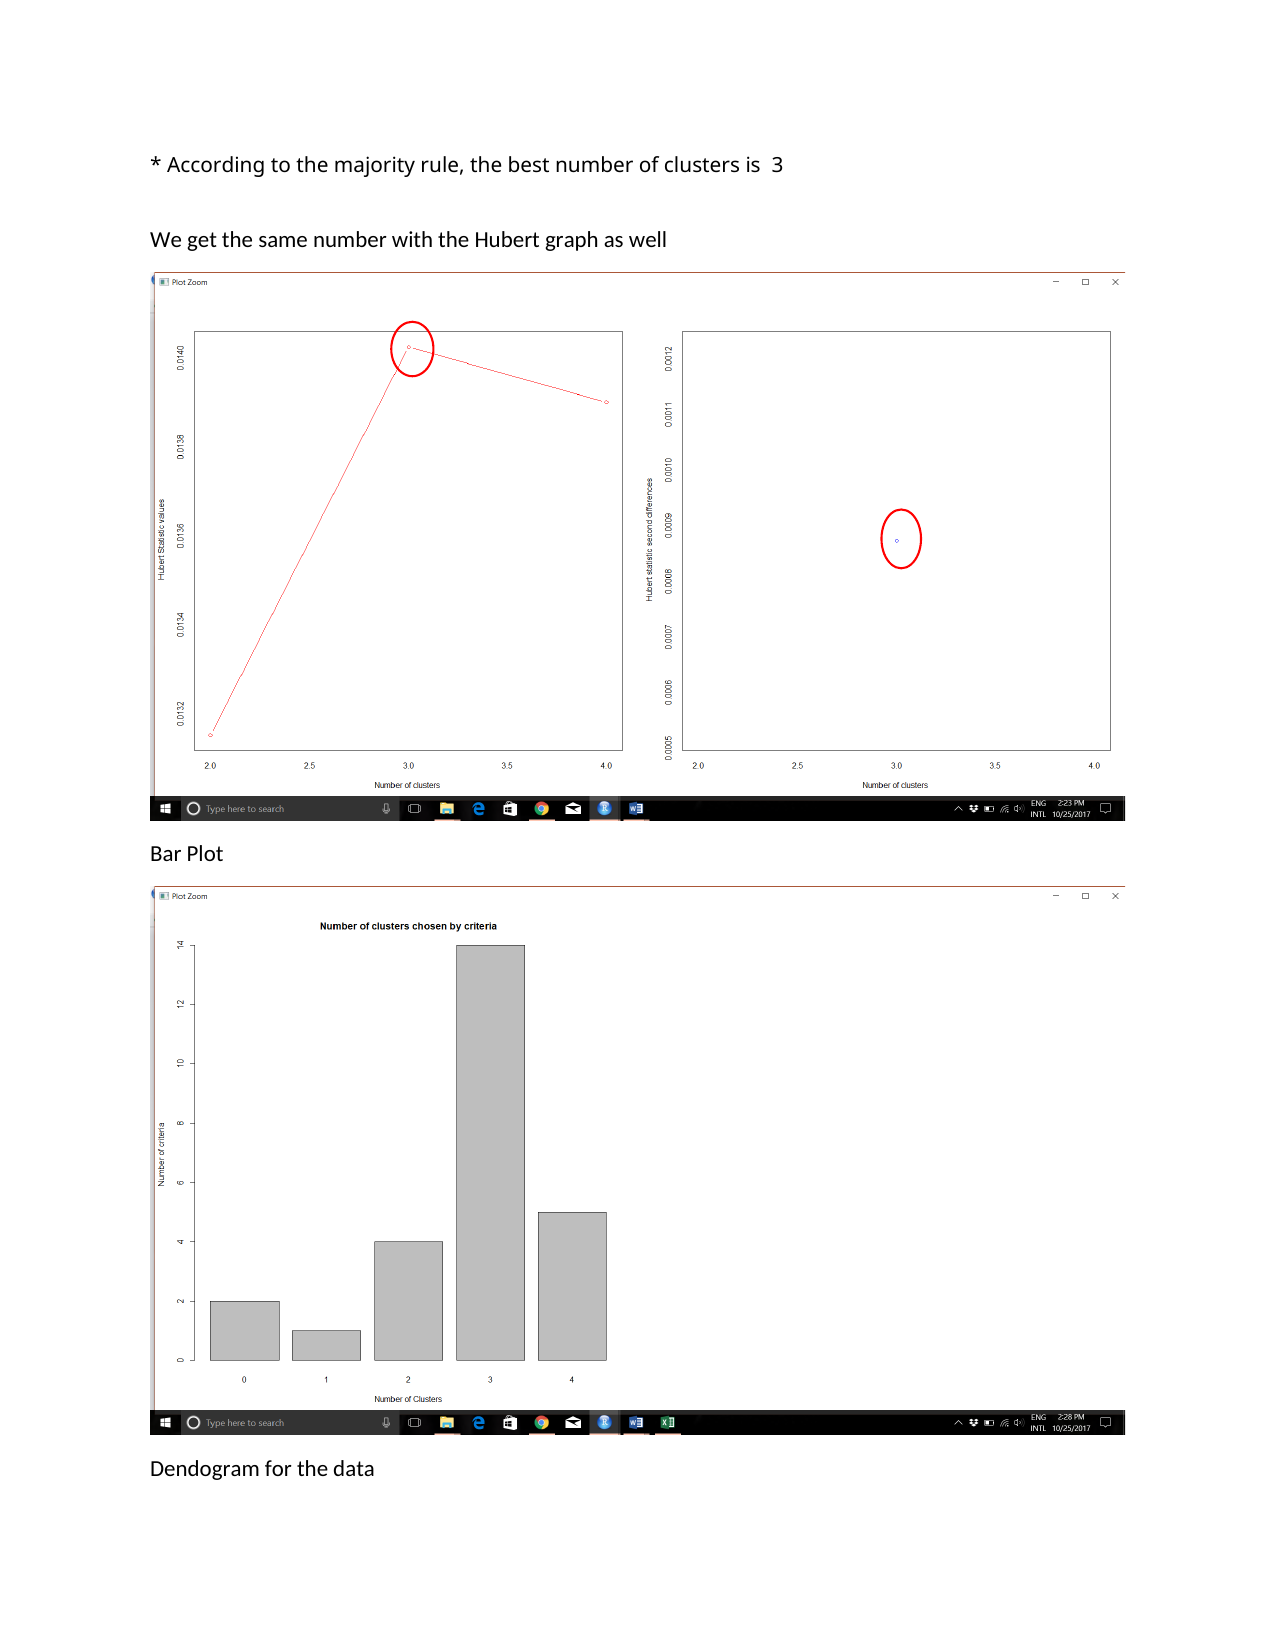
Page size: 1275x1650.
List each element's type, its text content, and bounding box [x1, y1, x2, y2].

picture [150, 272, 1125, 821]
text * According to the majority rule, the best number of clusters is 3 [150, 150, 1125, 178]
text Dendogram for the data [150, 1454, 1125, 1482]
text Bar Plot [150, 839, 1125, 867]
text We get the same number with the Hubert graph as well [150, 225, 1125, 253]
picture [150, 886, 1125, 1435]
